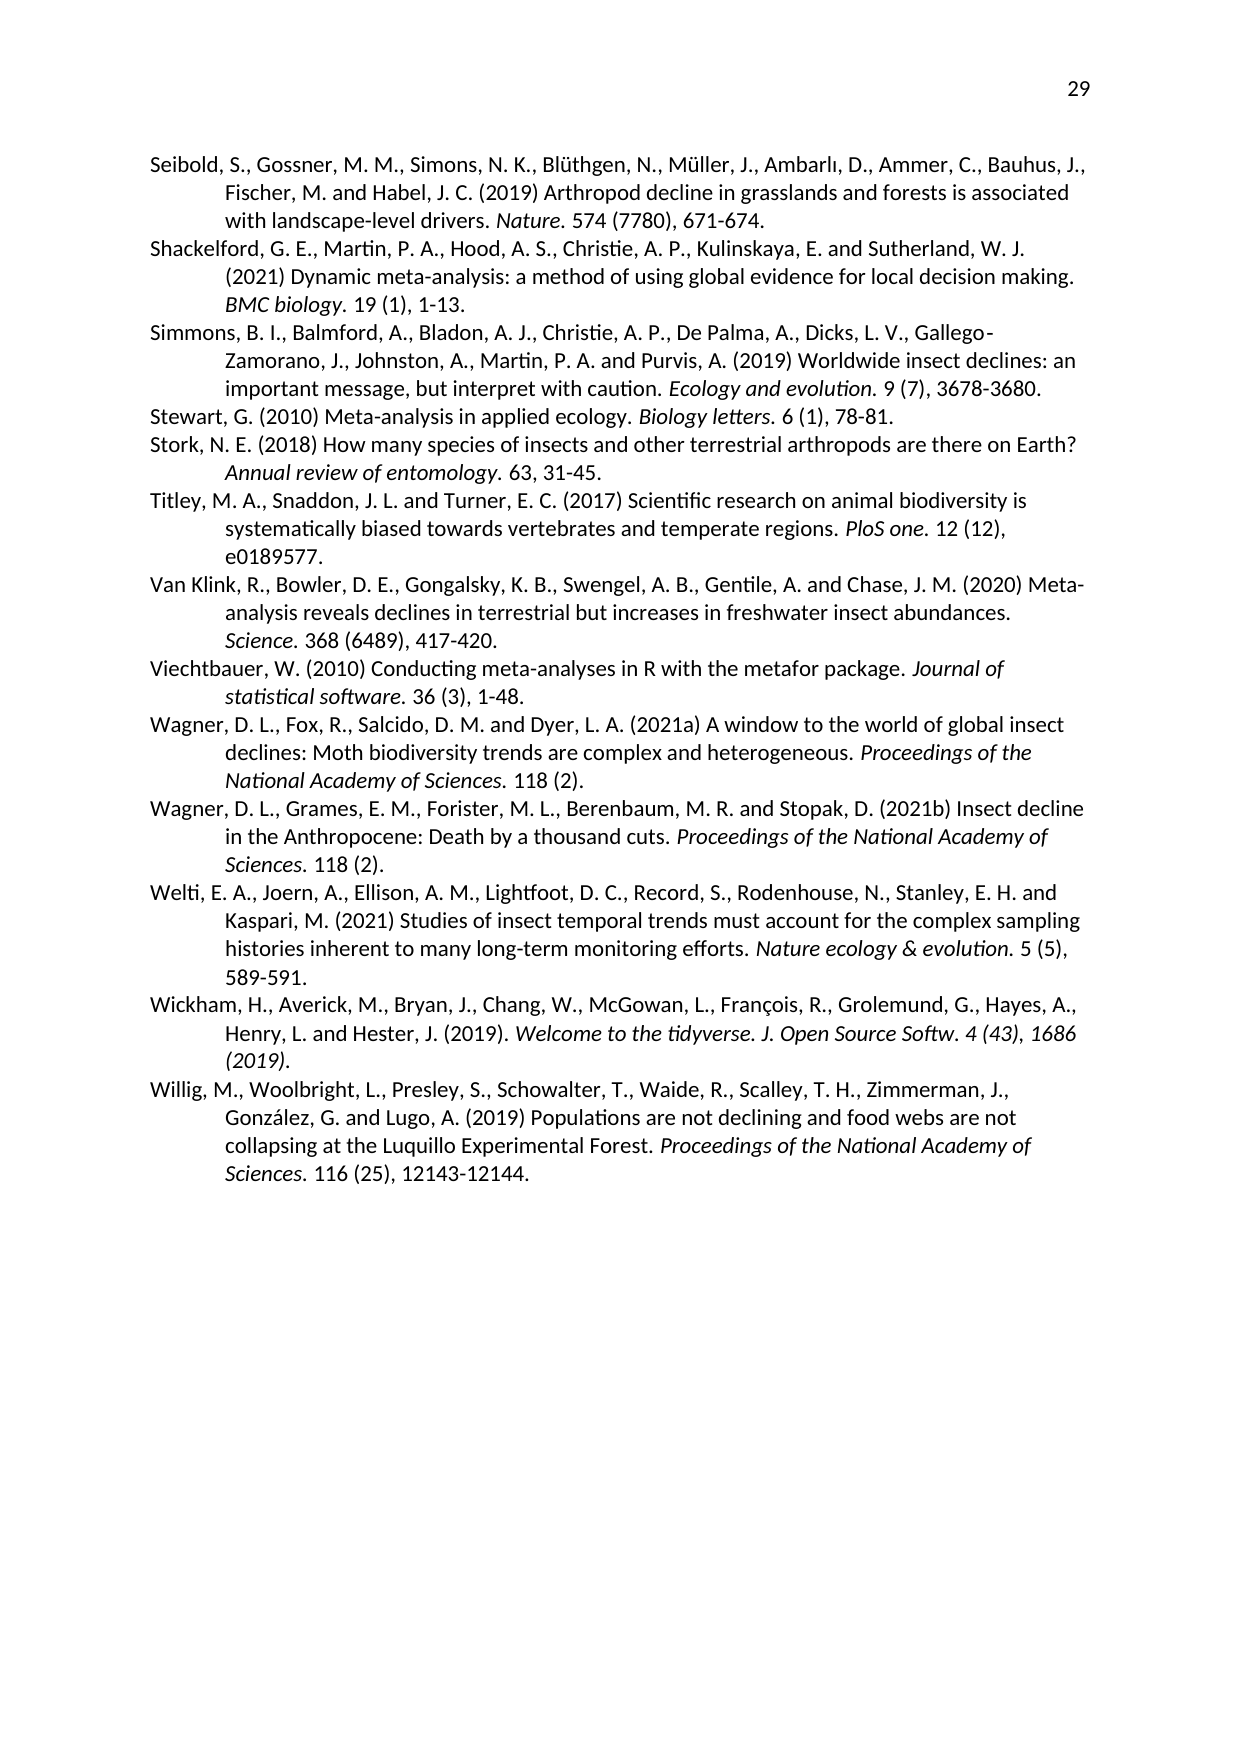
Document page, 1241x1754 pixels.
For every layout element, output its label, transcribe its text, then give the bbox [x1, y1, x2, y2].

text Stork, N. E. (2018) How many species of insects and other terrestrial arthropods are there on Earth? Annual review of entomology. 63, 31-45. [150, 430, 1090, 486]
text Stewart, G. (2010) Meta-analysis in applied ecology. Biology letters. 6 (1), 78-81. [150, 402, 1090, 430]
text Wagner, D. L., Fox, R., Salcido, D. M. and Dyer, L. A. (2021a) A window to the world of global insect declines: Moth biodiversity trends are complex and heterogeneous. Proceedings of the National Academy of Sciences. 118 (2). [150, 710, 1090, 794]
text Wickham, H., Averick, M., Bryan, J., Chang, W., McGowan, L., François, R., Grolemund, G., Hayes, A., Henry, L. and Hester, J. (2019). Welcome to the tidyverse. J. Open Source Softw. 4 (43), 1686 (2019). [150, 991, 1090, 1075]
text Seibold, S., Gossner, M. M., Simons, N. K., Blüthgen, N., Müller, J., Ambarlı, D., Ammer, C., Bauhus, J., Fischer, M. and Habel, J. C. (2019) Arthropod decline in grasslands and forests is associated with landscape-level drivers. Nature. 574 (7780), 671-674. [150, 150, 1090, 234]
text Wagner, D. L., Grames, E. M., Forister, M. L., Berenbaum, M. R. and Stopak, D. (2021b) Insect decline in the Anthropocene: Death by a thousand cuts. Proceedings of the National Academy of Sciences. 118 (2). [150, 794, 1090, 878]
text Welti, E. A., Joern, A., Ellison, A. M., Lightfoot, D. C., Record, S., Rodenhouse, N., Stanley, E. H. and Kaspari, M. (2021) Studies of insect temporal trends must account for the complex sampling histories inherent to many long-term monitoring efforts. Nature ecology & evolution. 5 (5), 589-591. [150, 878, 1090, 991]
text Viechtbauer, W. (2010) Conducting meta-analyses in R with the metafor package. Journal of statistical software. 36 (3), 1-48. [150, 654, 1090, 710]
text Van Klink, R., Bowler, D. E., Gongalsky, K. B., Swengel, A. B., Gentile, A. and Chase, J. M. (2020) Meta-analysis reveals declines in terrestrial but increases in freshwater insect abundances. Science. 368 (6489), 417-420. [150, 570, 1090, 654]
text Simmons, B. I., Balmford, A., Bladon, A. J., Christie, A. P., De Palma, A., Dicks, L. V., Gallego‐Zamorano, J., Johnston, A., Martin, P. A. and Purvis, A. (2019) Worldwide insect declines: an important message, but interpret with caution. Ecology and evolution. 9 (7), 3678-3680. [150, 318, 1090, 402]
text Titley, M. A., Snaddon, J. L. and Turner, E. C. (2017) Scientific research on animal biodiversity is systematically biased towards vertebrates and temperate regions. PloS one. 12 (12), e0189577. [150, 486, 1090, 570]
text Willig, M., Woolbright, L., Presley, S., Schowalter, T., Waide, R., Scalley, T. H., Zimmerman, J., González, G. and Lugo, A. (2019) Populations are not declining and food webs are not collapsing at the Luquillo Experimental Forest. Proceedings of the National Academy of Sciences. 116 (25), 12143-12144. [150, 1075, 1090, 1187]
text Shackelford, G. E., Martin, P. A., Hood, A. S., Christie, A. P., Kulinskaya, E. and Sutherland, W. J. (2021) Dynamic meta-analysis: a method of using global evidence for local decision making. BMC biology. 19 (1), 1-13. [150, 234, 1090, 318]
